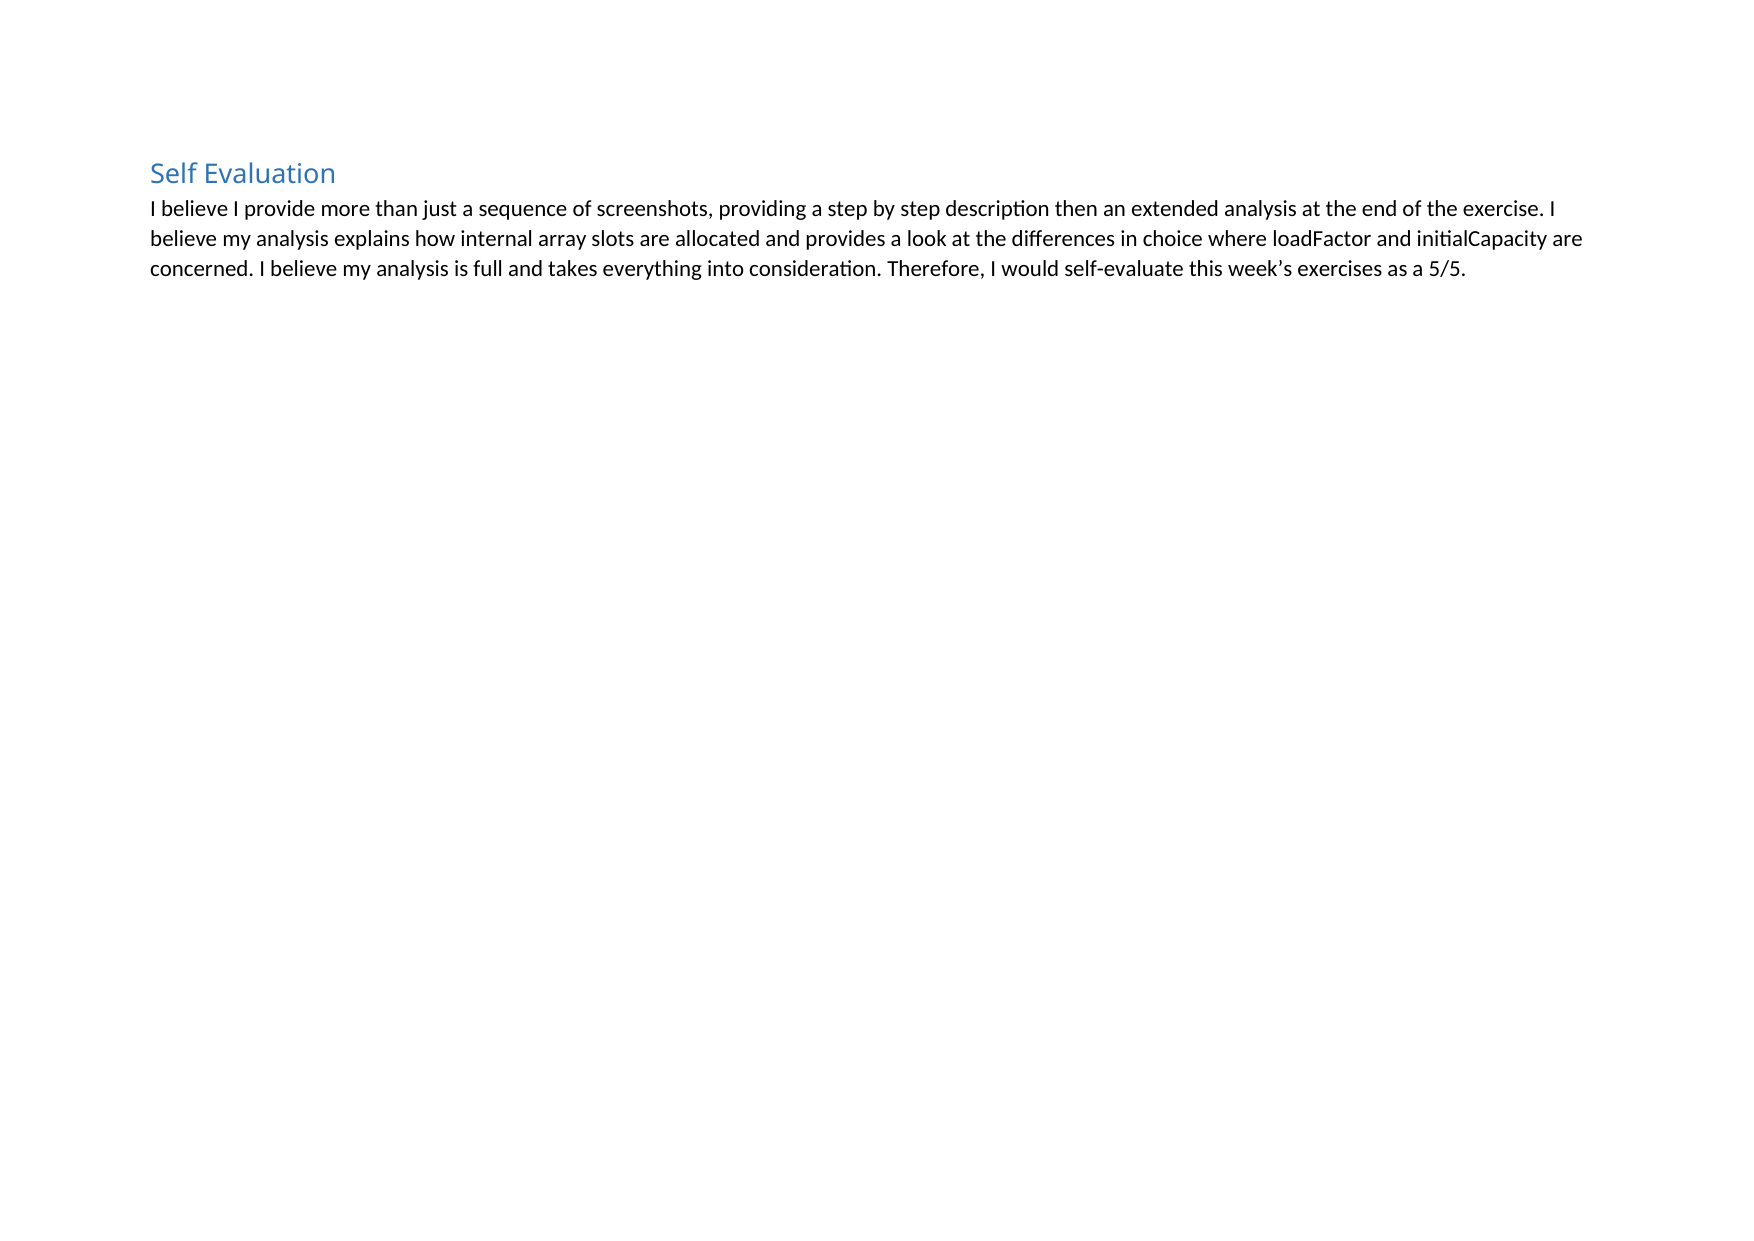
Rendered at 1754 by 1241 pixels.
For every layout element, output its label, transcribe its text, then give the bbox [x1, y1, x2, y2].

subtitle Self Evaluation [150, 154, 1604, 191]
text I believe I provide more than just a sequence of screenshots, providing a step by step description then an extended analysis at the end of the exercise. I believe my analysis explains how internal array slots are allocated and provides a look at the differences in choice where loadFactor and initialCapacity are concerned. I believe my analysis is full and takes everything into consideration. Therefore, I would self-evaluate this week’s exercises as a 5/5. [150, 194, 1604, 282]
